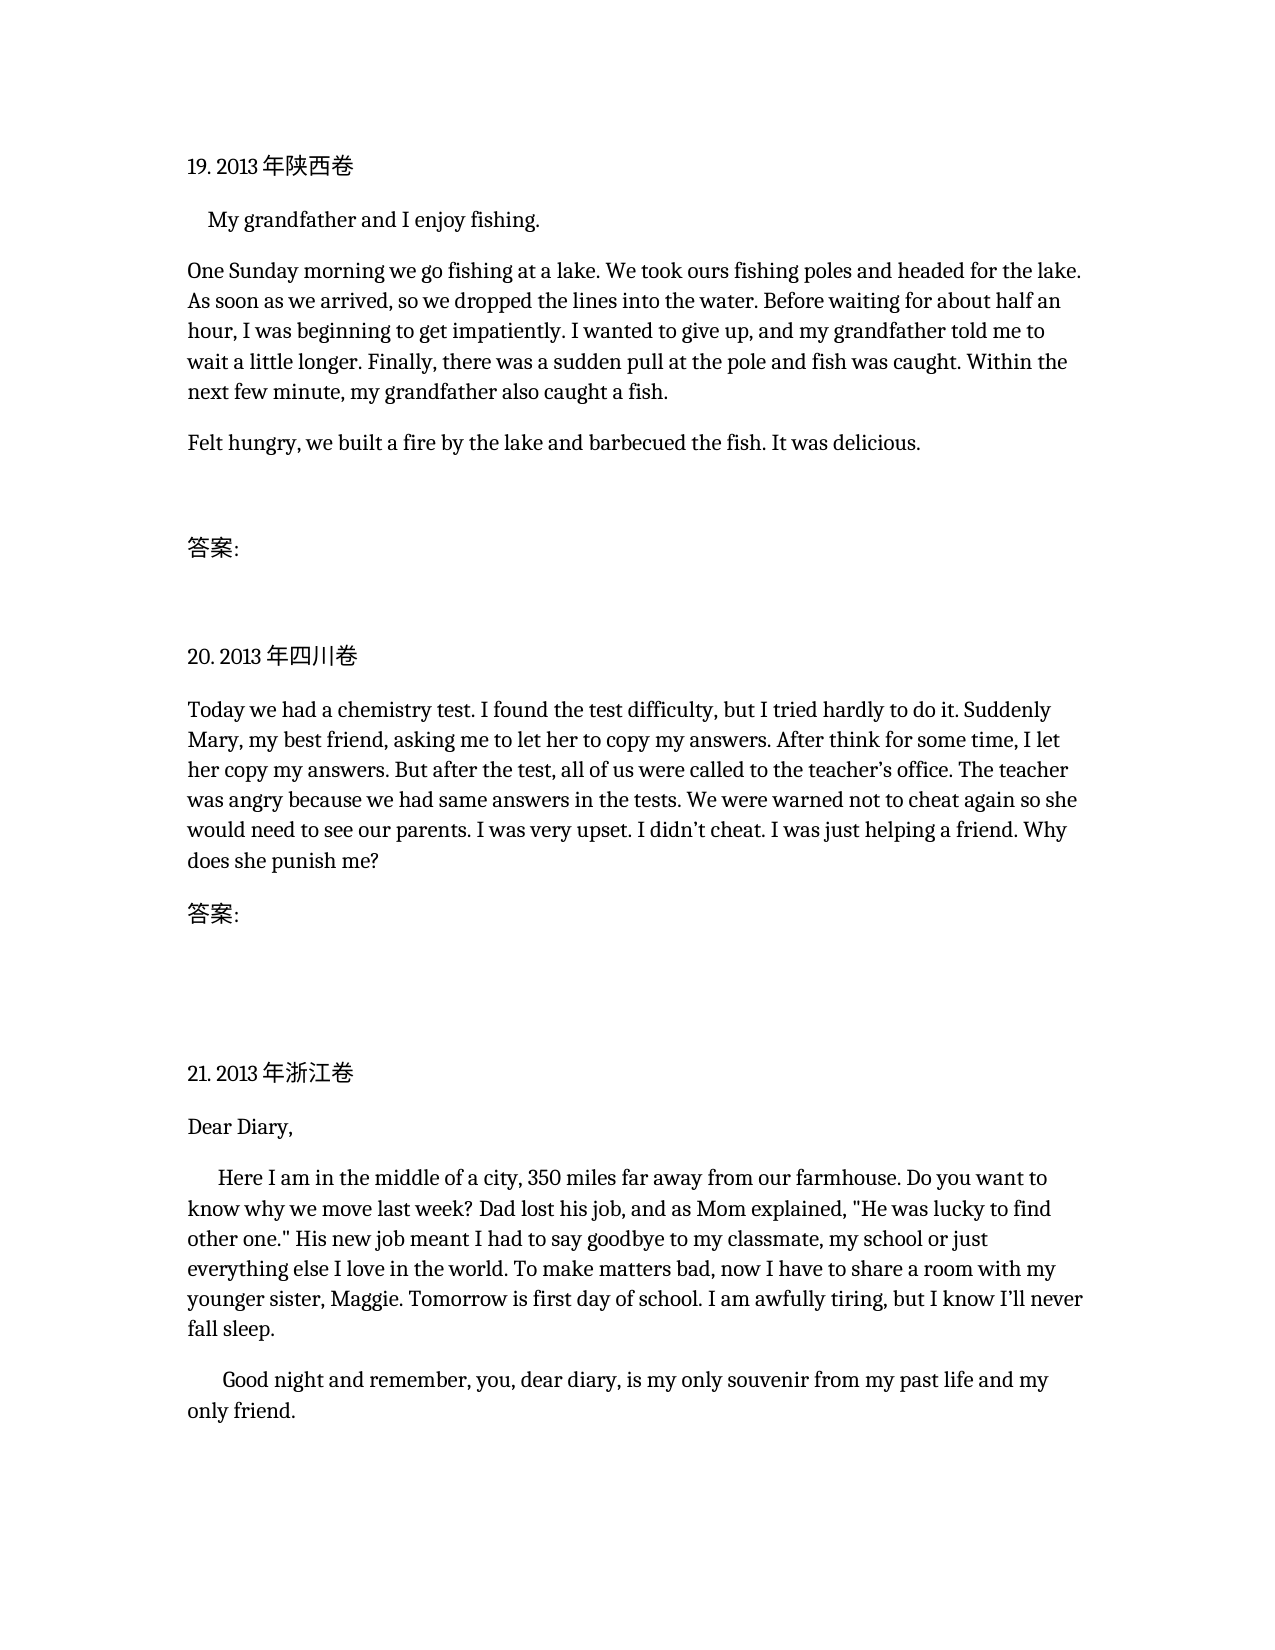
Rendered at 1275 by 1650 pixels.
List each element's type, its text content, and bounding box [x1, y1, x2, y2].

text Today we had a chemistry test. I found the test difficulty, but I tried hardly to do it. Suddenly Mary, my best friend, asking me to let her to copy my answers. After think for some time, I let her copy my answers. But after the test, all of us were called to the teacher’s office. The teacher was angry because we had same answers in the tests. We were warned not to cheat again so she would need to see our parents. I was very upset. I didn’t cheat. I was just helping a friend. Why does she punish me? [187, 696, 1087, 874]
text 21. 2013年浙江卷 [187, 1057, 1087, 1088]
text Felt hungry, we built a fire by the lake and barbecued the fish. It was delicious. [187, 430, 1087, 456]
text 答案: [187, 898, 1087, 930]
text My grandfather and I enjoy fishing. [187, 207, 1087, 233]
text 20. 2013年四川卷 [187, 639, 1087, 671]
text Here I am in the middle of a city, 350 miles far away from our farmhouse. Do you want to know why we move last week? Dad lost his job, and as Mom explained, "He was lucky to find other one." His new job meant I had to say goodbye to my classmate, my school or just everything else I love in the world. To make matters bad, now I have to share a room with my younger sister, Maggie. Tomorrow is first day of school. I am awfully tiring, but I know I’ll never fall sleep. [187, 1165, 1087, 1342]
text One Sunday morning we go fishing at a lake. We took ours fishing poles and headed for the lake. As soon as we arrived, so we dropped the lines into the water. Before waiting for about half an hour, I was beginning to get impatiently. I wanted to give up, and my grandfather told me to wait a little longer. Finally, there was a sudden pull at the pole and fish was caught. Within the next few minute, my grandfather also caught a fish. [187, 258, 1087, 405]
text Good night and remember, you, dear diary, is my only souvenir from my past life and my only friend. [187, 1367, 1087, 1424]
text 答案: [187, 532, 1087, 563]
text 19. 2013年陕西卷 [187, 150, 1087, 181]
text Dear Diary, [187, 1114, 1087, 1140]
